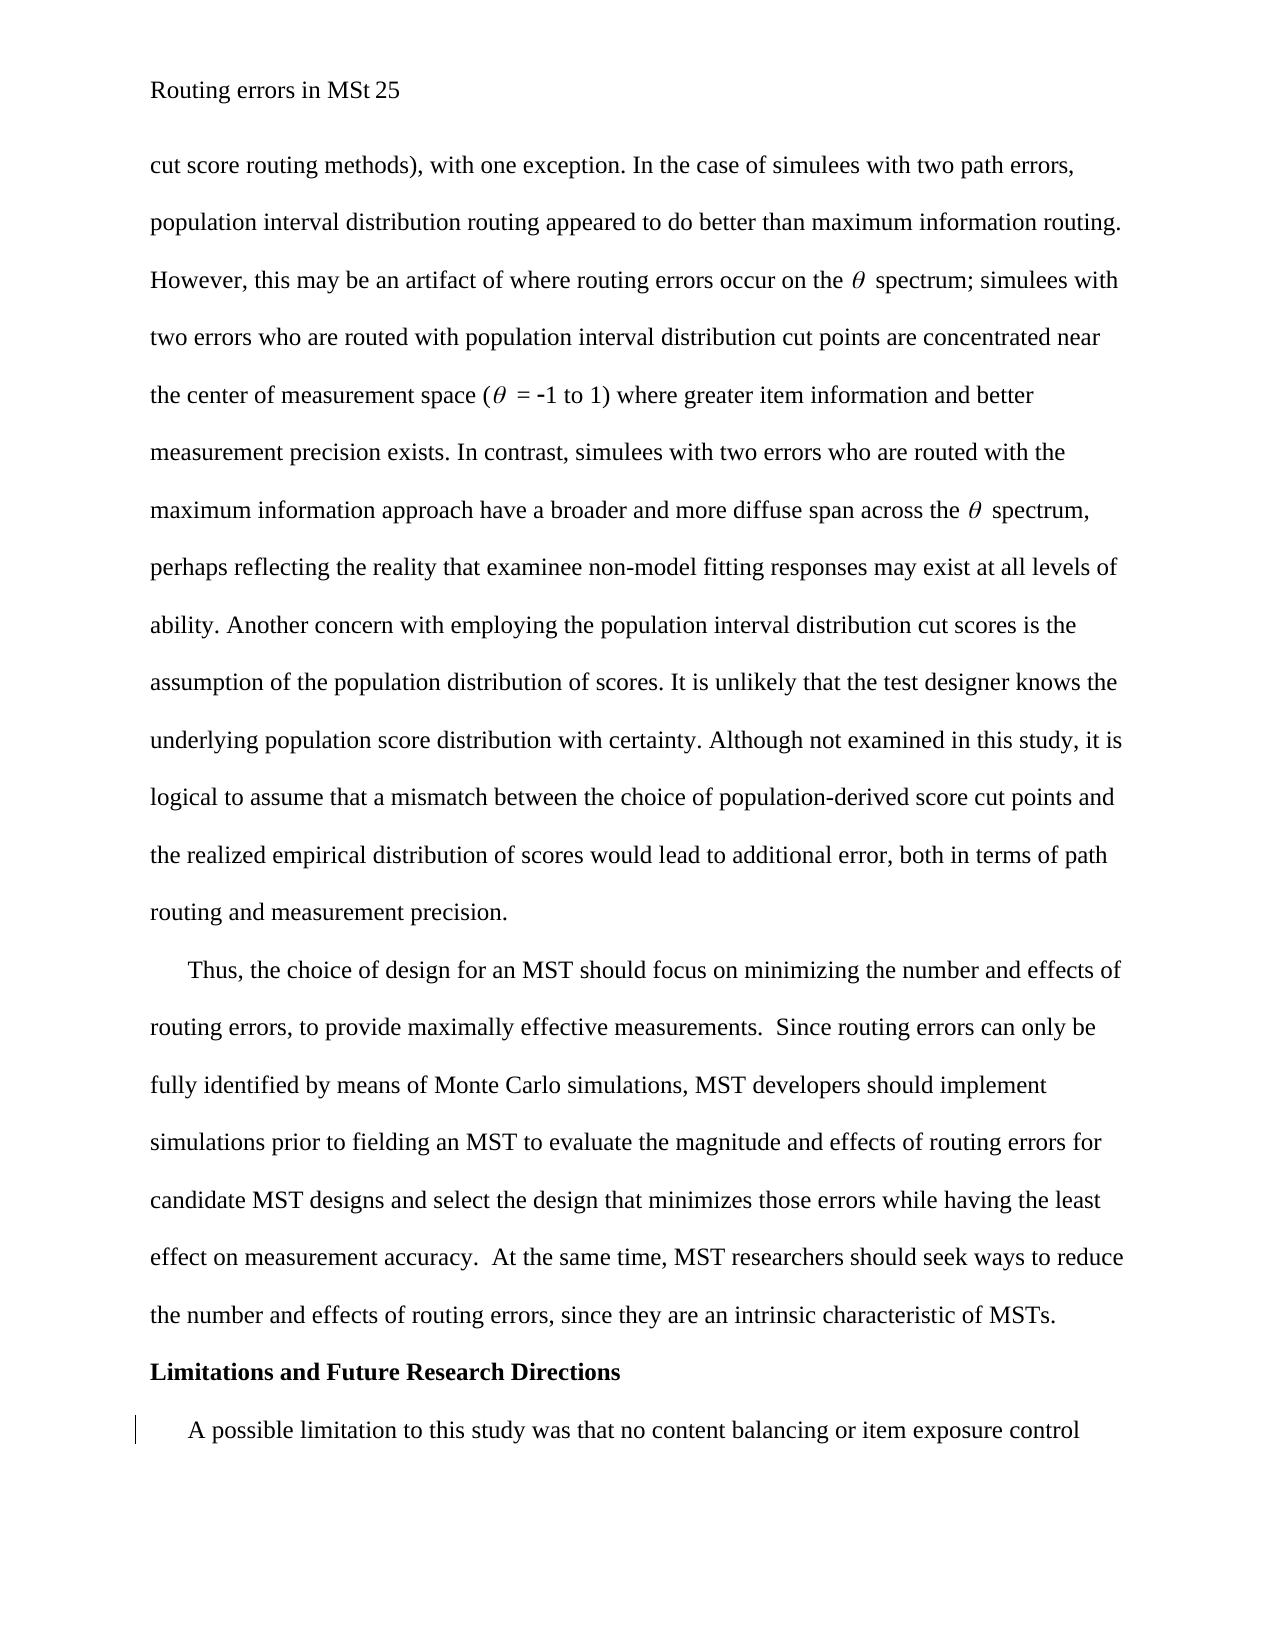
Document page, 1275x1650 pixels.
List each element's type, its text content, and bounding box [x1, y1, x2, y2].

text Thus, the choice of design for an MST should focus on minimizing the number and effects of routing errors, to provide maximally effective measurements. Since routing errors can only be fully identified by means of Monte Carlo simulations, MST developers should implement simulations prior to fielding an MST to evaluate the magnitude and effects of routing errors for candidate MST designs and select the design that minimizes those errors while having the least effect on measurement accuracy. At the same time, MST researchers should seek ways to reduce the number and effects of routing errors, since they are an intrinsic characteristic of MSTs. [150, 955, 1125, 1329]
text Limitations and Future Research Directions [150, 1357, 1125, 1386]
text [150, 1415, 1125, 1444]
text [150, 150, 1125, 926]
